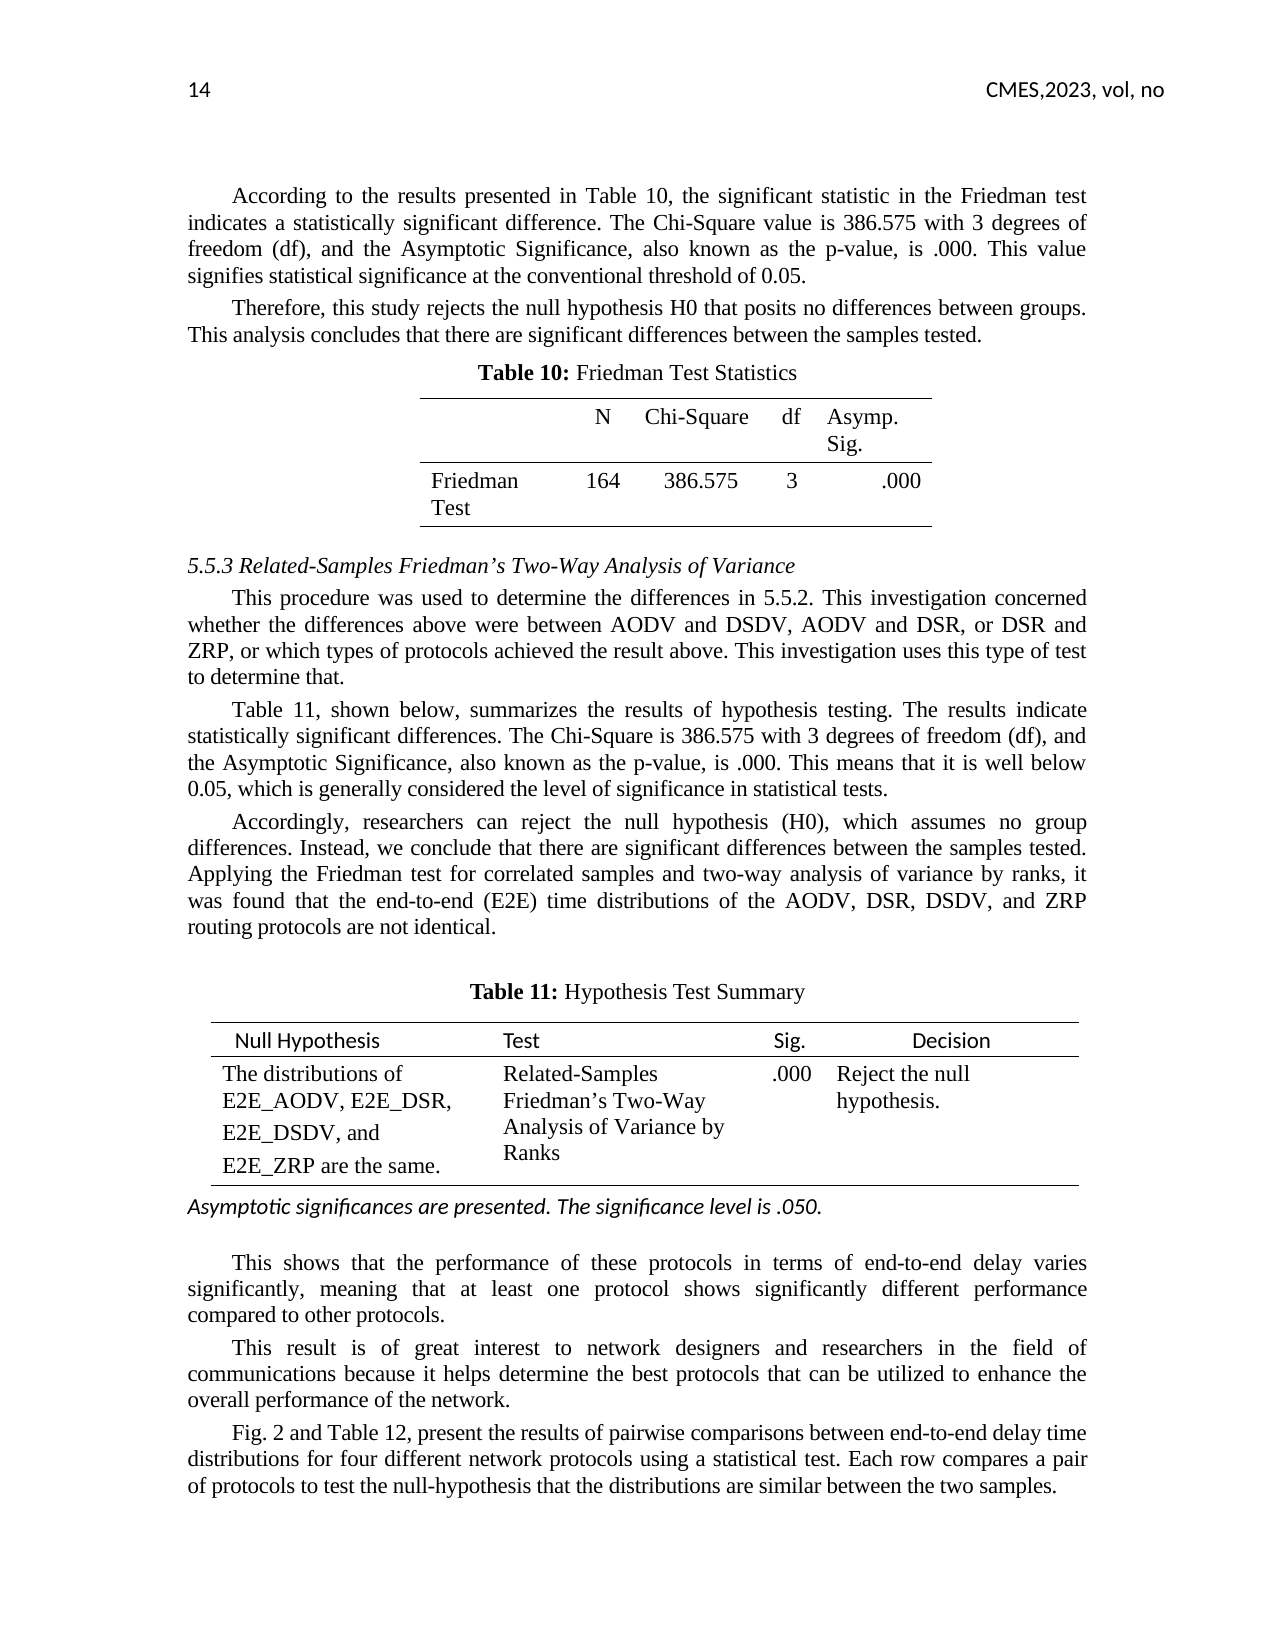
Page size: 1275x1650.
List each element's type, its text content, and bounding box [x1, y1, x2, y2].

text According to the results presented in Table 10, the significant statistic in the Friedman test indicates a statistically significant difference. The Chi-Square value is 386.575 with 3 degrees of freedom (df), and the Asymptotic Significance, also known as the p-value, is .000. This value signifies statistical significance at the conventional threshold of 0.05. [187, 183, 1088, 288]
table_header Decision [825, 1023, 1079, 1056]
text Table 10: Friedman Test Statistics [187, 359, 1088, 386]
text This result is of great interest to network designers and researchers in the field of communications because it helps determine the best protocols that can be utilized to enhance the overall performance of the network. [187, 1334, 1088, 1413]
text This shows that the performance of these protocols in terms of end-to-end delay varies significantly, meaning that at least one protocol shows significantly different performance compared to other protocols. [187, 1248, 1088, 1328]
table_header [420, 399, 574, 462]
table_cell 164 [574, 463, 633, 526]
text Asymptotic significances are presented. The significance level is .050. [187, 1083, 1088, 1220]
table_cell Related-Samples Friedman’s Two-Way Analysis of Variance by Ranks [492, 1057, 760, 1184]
table_cell .000 [760, 1057, 825, 1184]
text Therefore, this study rejects the null hypothesis H0 that posits no differences between groups. This analysis concludes that there are significant differences between the samples tested. [187, 294, 1088, 347]
table_cell Friedman Test [420, 463, 574, 526]
text Accordingly, researchers can reject the null hypothesis (H0), which assumes no group differences. Instead, we conclude that there are significant differences between the samples tested. Applying the Friedman test for correlated samples and two-way analysis of variance by ranks, it was found that the end-to-end (E2E) time distributions of the AODV, DSR, DSDV, and ZRP routing protocols are not identical. [187, 808, 1088, 939]
text Table 11, shown below, summarizes the results of hypothesis testing. The results indicate statistically significant differences. The Chi-Square is 386.575 with 3 degrees of freedom (df), and the Asymptotic Significance, also known as the p-value, is .000. This means that it is well below 0.05, which is generally considered the level of significance in statistical tests. [187, 696, 1088, 801]
table_header Test [492, 1023, 760, 1056]
text Table 11: Hypothesis Test Summary [187, 978, 1088, 1005]
table_header N [574, 399, 633, 462]
table_cell 3 [770, 463, 815, 526]
text Fig. 2 and Table 12, present the results of pairwise comparisons between end-to-end delay time distributions for four different network protocols using a statistical test. Each row compares a pair of protocols to test the null-hypothesis that the distributions are similar between the two samples. [187, 1419, 1088, 1498]
table_header Asymp. Sig. [815, 399, 932, 462]
table_header Null Hypothesis [211, 1023, 492, 1056]
table_header Sig. [760, 1023, 825, 1056]
table_header df [770, 399, 815, 462]
table_cell .000 [815, 463, 932, 526]
text 5.5.3 Related-Samples Friedman’s Two-Way Analysis of Variance [187, 552, 1088, 578]
table_header Chi-Square [633, 399, 770, 462]
text This procedure was used to determine the differences in 5.5.2. This investigation concerned whether the differences above were between AODV and DSDV, AODV and DSR, or DSR and ZRP, or which types of protocols achieved the result above. This investigation uses this type of test to determine that. [187, 584, 1088, 690]
table_cell Reject the null hypothesis. [825, 1057, 1079, 1184]
table_cell The distributions of E2E_AODV, E2E_DSR, E2E_DSDV, and E2E_ZRP are the same. [211, 1057, 492, 1184]
table_cell 386.575 [633, 463, 770, 526]
